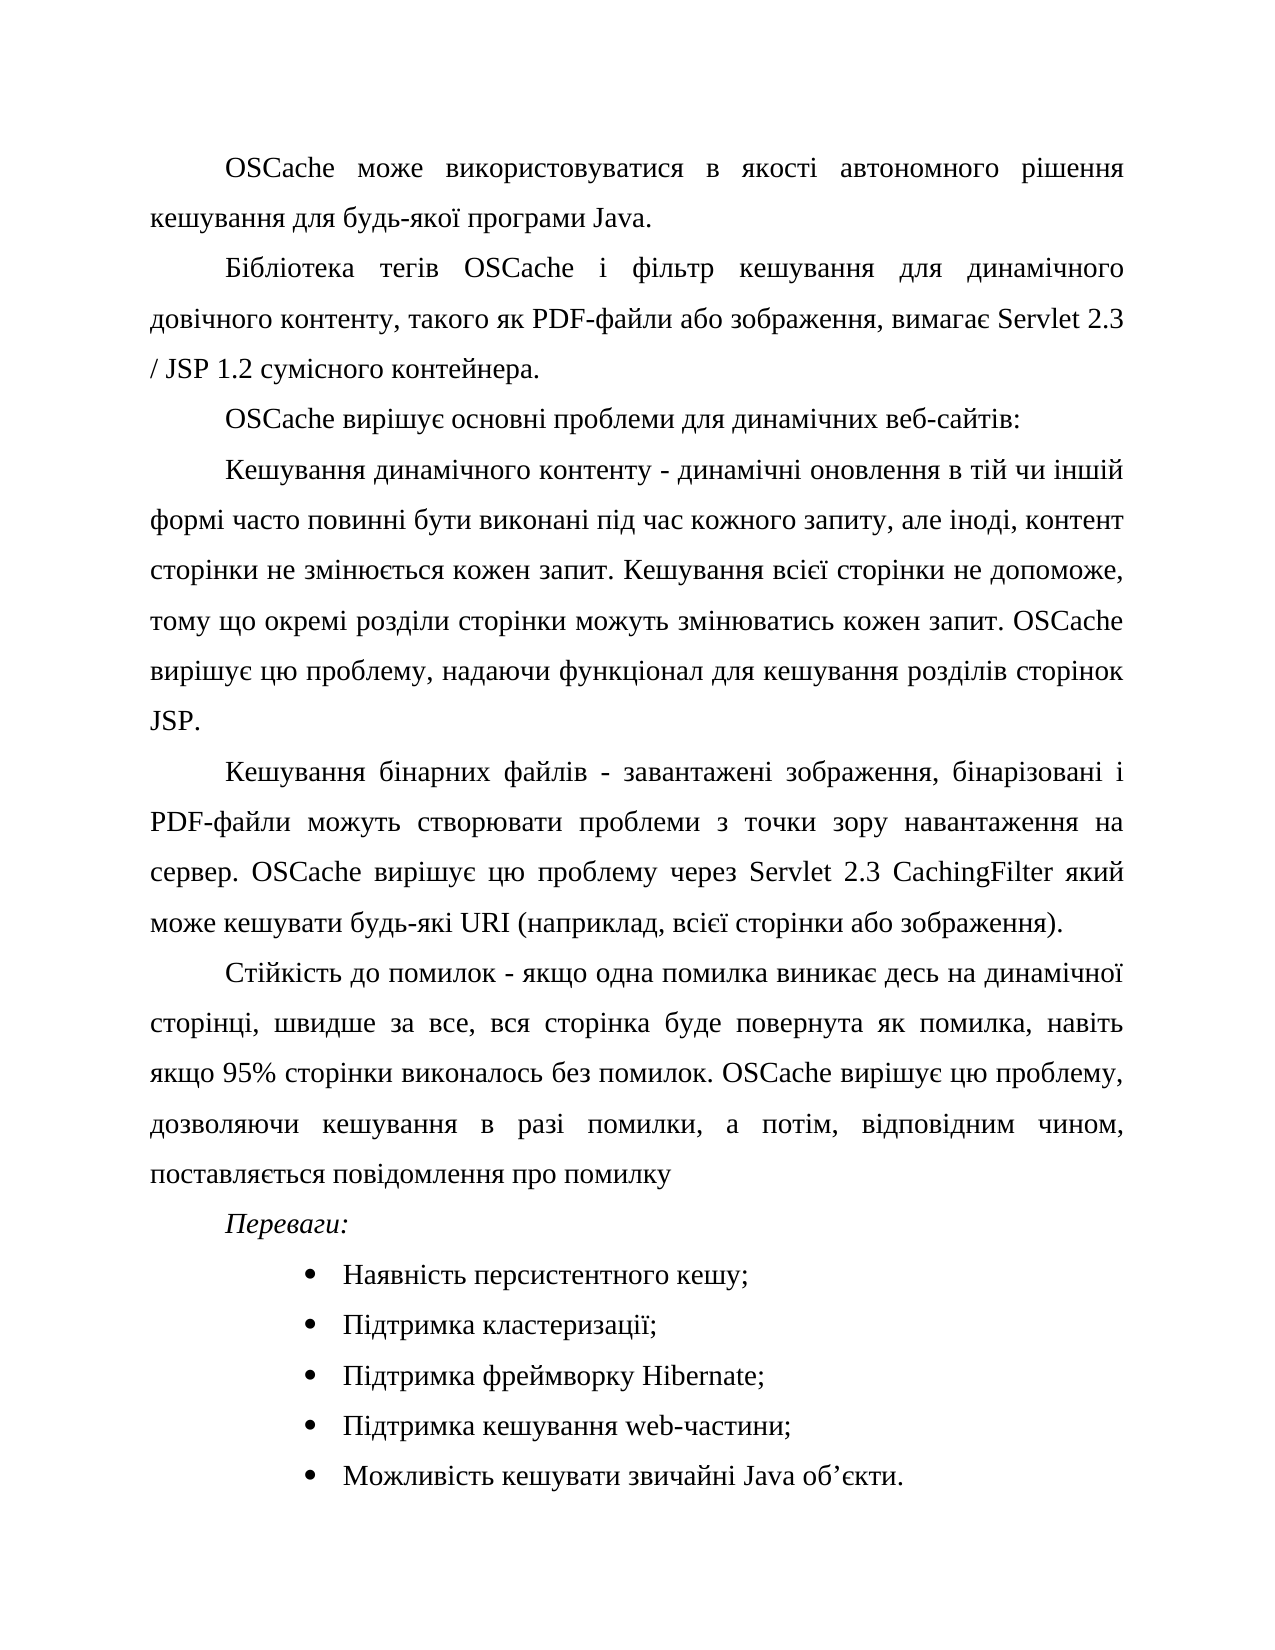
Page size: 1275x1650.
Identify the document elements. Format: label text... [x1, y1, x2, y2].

list Підтримка кластеризації; [305, 1307, 1125, 1341]
list Підтримка кешування web-частини; [305, 1408, 1125, 1442]
text Кешування бінарних файлів - завантажені зображення, бінарізовані і PDF-файли можуть створювати проблеми з точки зору навантаження на сервер. OSCache вирішує цю проблему через Servlet 2.3 CachingFilter який може кешувати будь-які URI (наприклад, всієї сторінки або зображення). [150, 754, 1125, 938]
list Можливість кешувати звичайні Java об’єкти. [305, 1458, 1125, 1492]
text OSCache вирішує основні проблеми для динамічних веб-сайтів: [150, 402, 1125, 435]
text Бібліотека тегів OSCache і фільтр кешування для динамічного довічного контенту, такого як PDF-файли або зображення, вимагає Servlet 2.3 / JSP 1.2 сумісного контейнера. [150, 251, 1125, 385]
text OSCache може використовуватися в якості автономного рішення кешування для будь-якої програми Java. [150, 150, 1125, 234]
text Стійкість до помилок - якщо одна помилка виникає десь на динамічної сторінці, швидше за все, вся сторінка буде повернута як помилка, навіть якщо 95% сторінки виконалось без помилок. OSCache вирішує цю проблему, дозволяючи кешування в разі помилки, а потім, відповідним чином, поставляється повідомлення про помилку [150, 955, 1125, 1190]
list Наявність персистентного кешу; [305, 1257, 1125, 1291]
text Переваги: [150, 1207, 1125, 1240]
text Кешування динамічного контенту - динамічні оновлення в тій чи іншій формі часто повинні бути виконані під час кожного запиту, але іноді, контент сторінки не змінюється кожен запит. Кешування всієї сторінки не допоможе, тому що окремі розділи сторінки можуть змінюватись кожен запит. OSCache вирішує цю проблему, надаючи функціонал для кешування розділів сторінок JSP. [150, 452, 1125, 737]
list Підтримка фреймворку Hibernate; [305, 1358, 1125, 1391]
